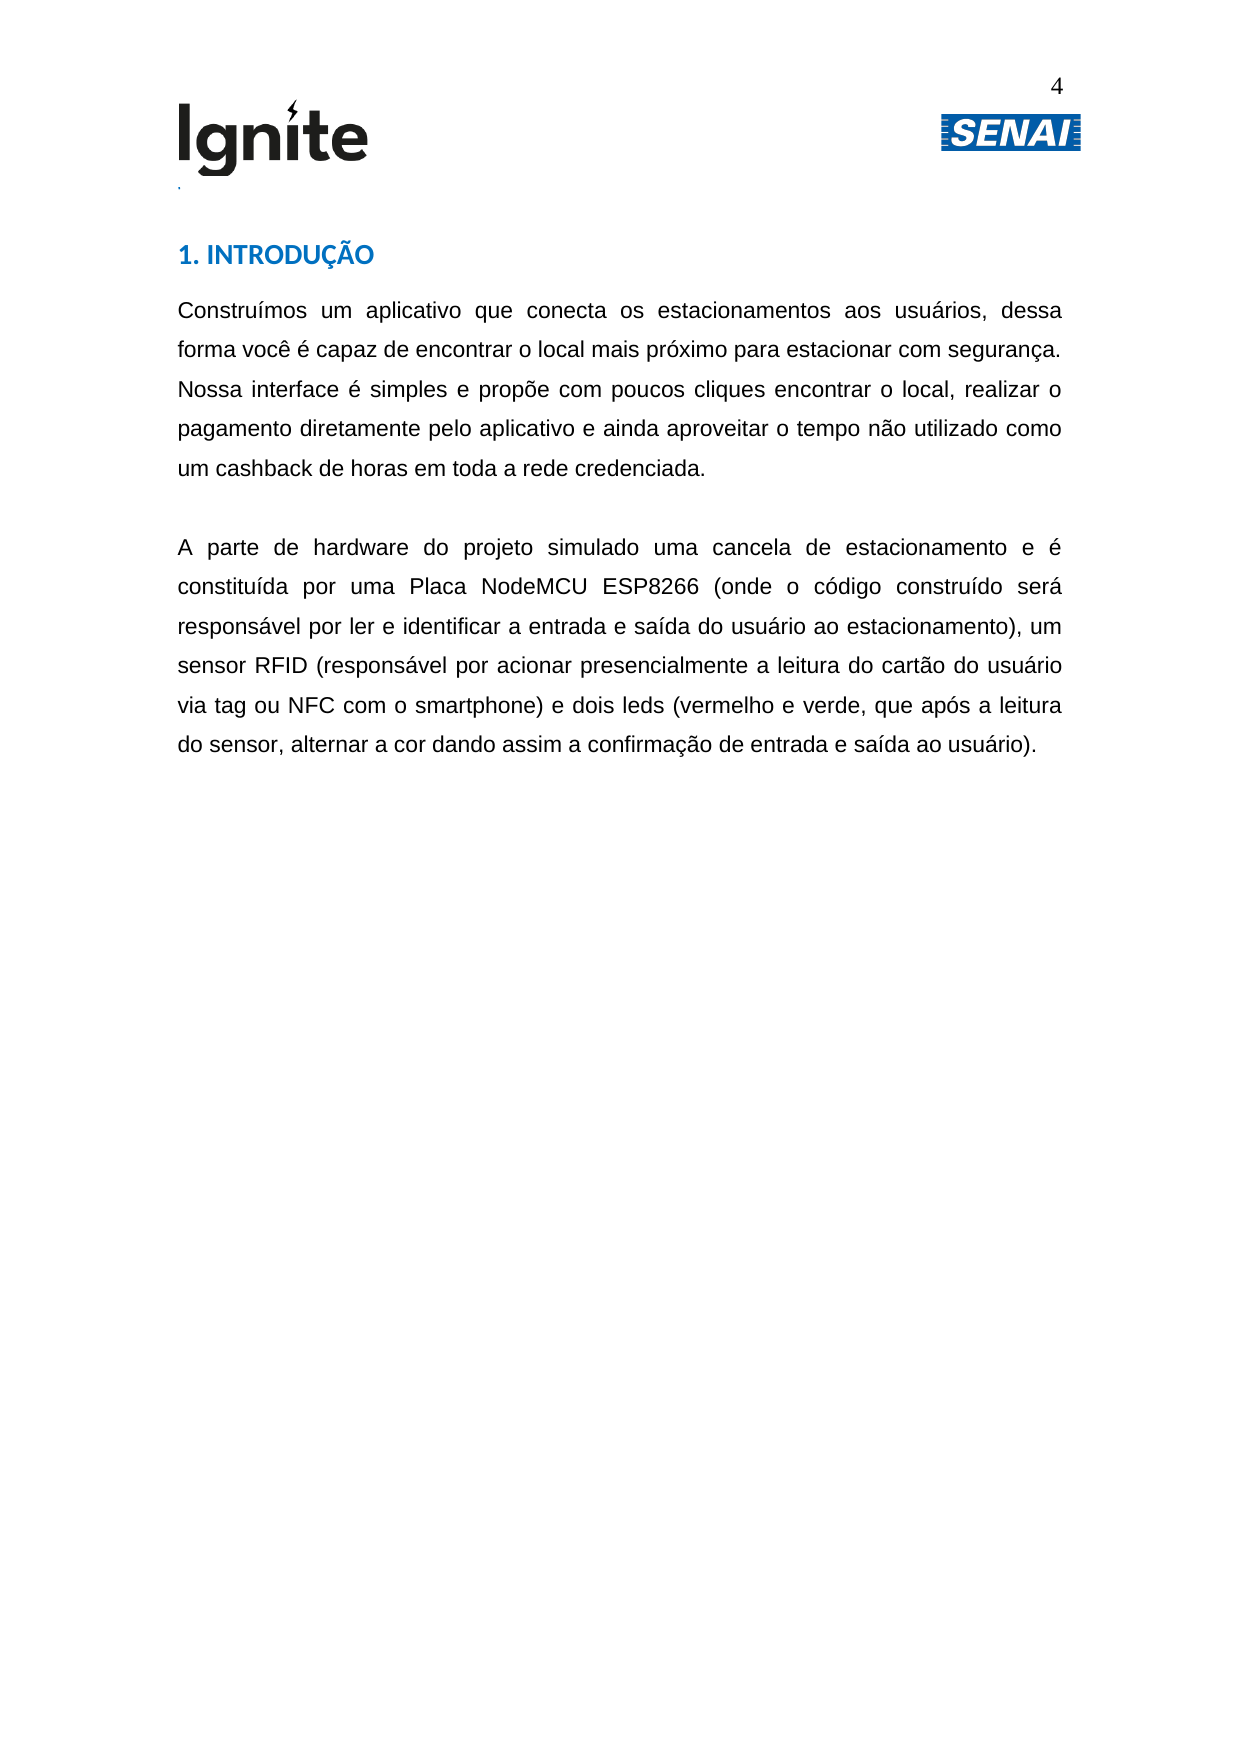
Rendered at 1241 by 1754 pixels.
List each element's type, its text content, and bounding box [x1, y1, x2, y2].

picture [179, 99, 368, 176]
text Construímos um aplicativo que conecta os estacionamentos aos usuários, dessa forma você é capaz de encontrar o local mais próximo para estacionar com segurança. [177, 297, 1063, 363]
text A parte de hardware do projeto simulado uma cancela de estacionamento e é constituída por uma Placa NodeMCU ESP8266 (onde o código construído será responsável por ler e identificar a entrada e saída do usuário ao estacionamento), um sensor RFID (responsável por acionar presencialmente a leitura do cartão do usuário via tag ou NFC com o smartphone) e dois leds (vermelho e verde, que após a leitura do sensor, alternar a cor dando assim a confirmação de entrada e saída ao usuário). [177, 534, 1063, 758]
text 1. INTRODUÇÃO [177, 236, 1063, 272]
picture [941, 114, 1081, 151]
text Nossa interface é simples e propõe com poucos cliques encontrar o local, realizar o pagamento diretamente pelo aplicativo e ainda aproveitar o tempo não utilizado como um cashback de horas em toda a rede credenciada. [177, 376, 1063, 481]
